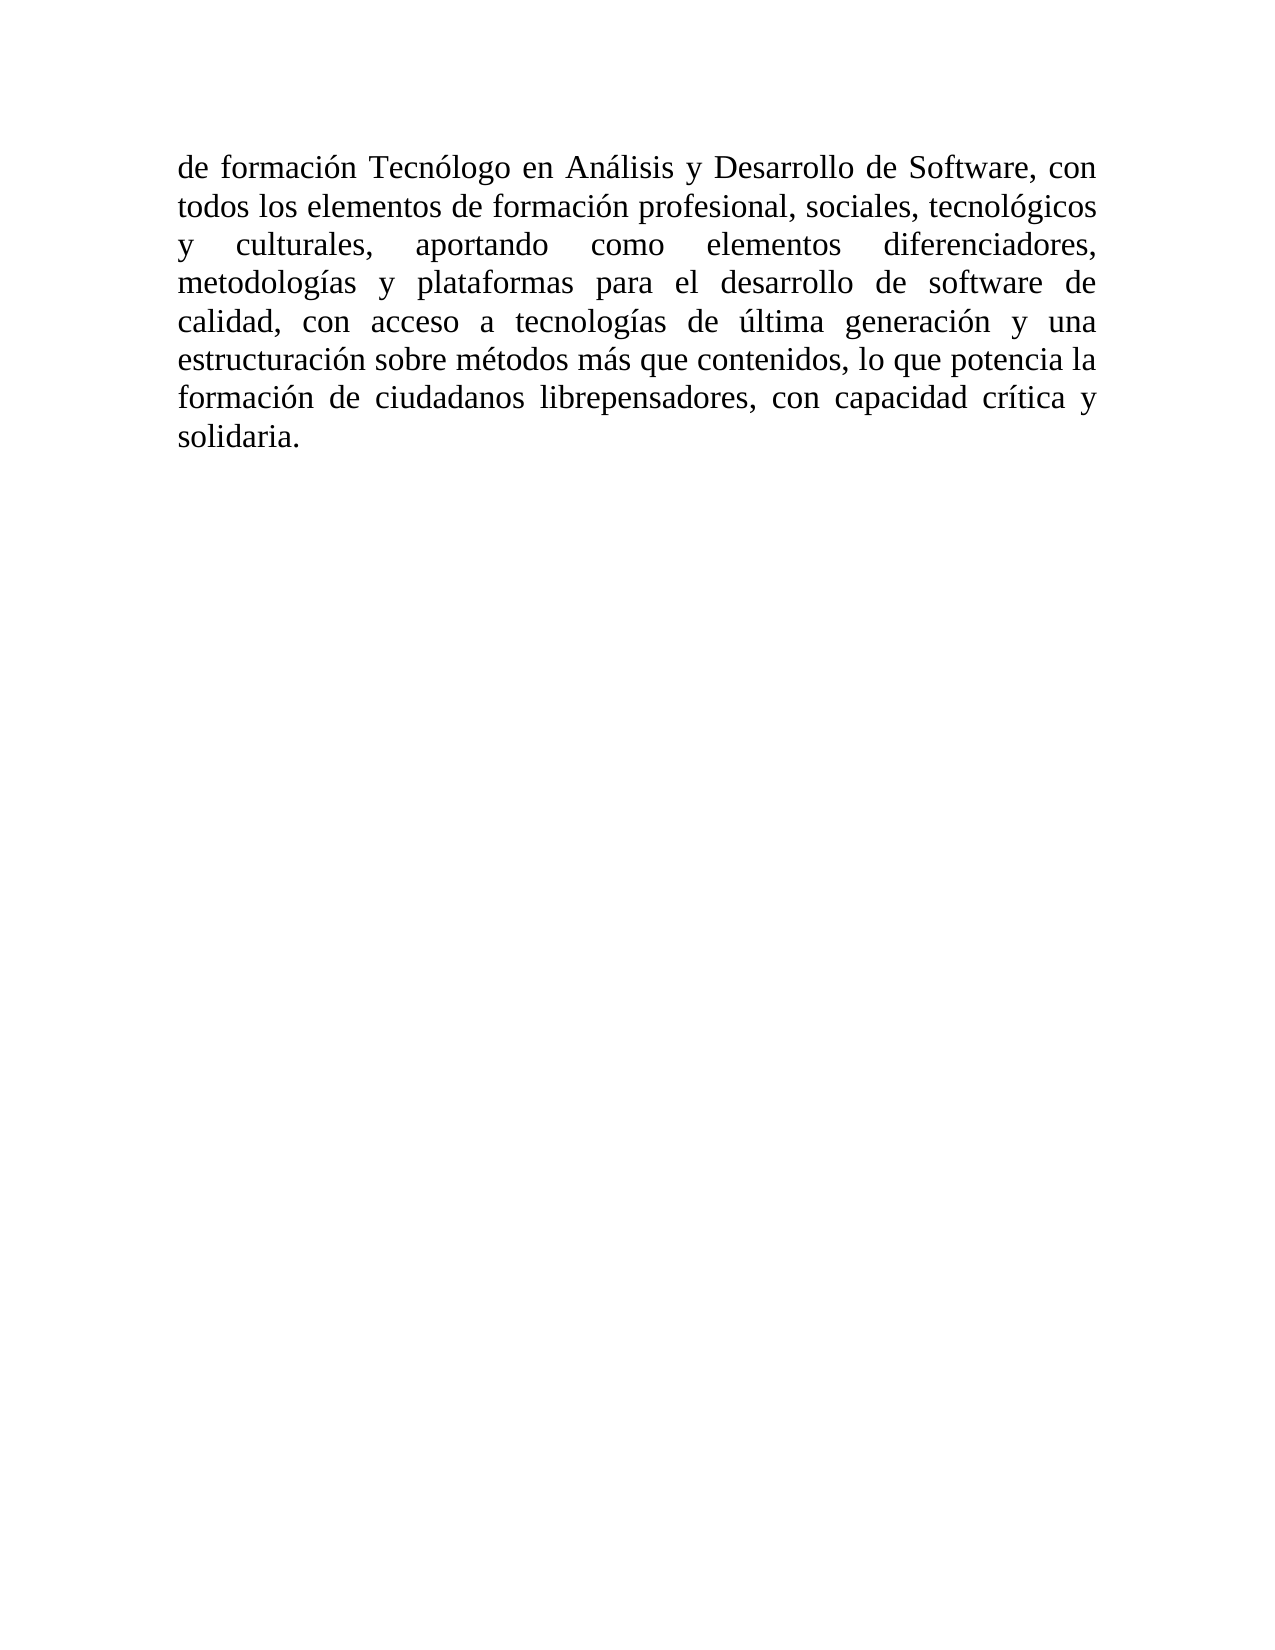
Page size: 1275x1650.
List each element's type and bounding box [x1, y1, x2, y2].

text [177, 148, 1098, 454]
